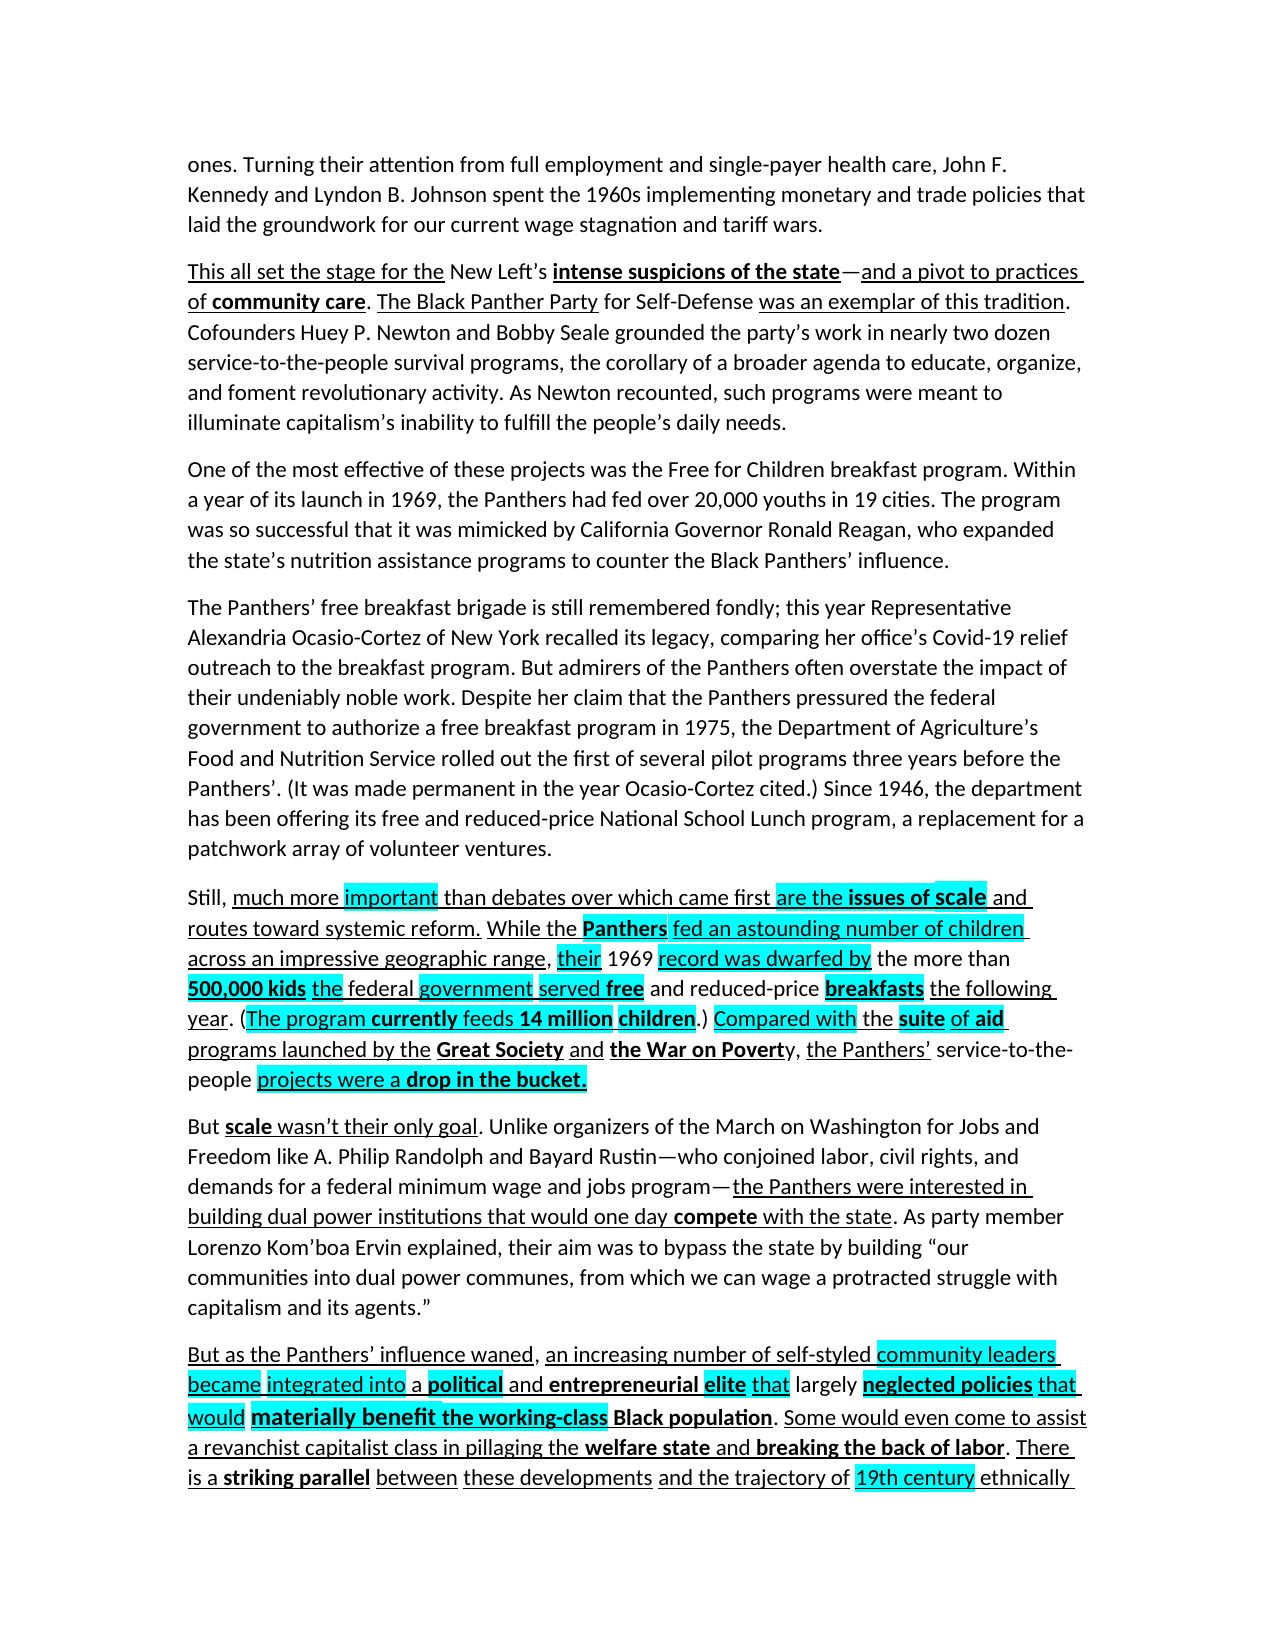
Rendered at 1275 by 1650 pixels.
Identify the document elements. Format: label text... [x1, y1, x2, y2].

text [187, 150, 1087, 238]
text Still, much more important than debates over which came first are the issues of scale and routes toward systemic reform. While the Panthers fed an astounding number of children across an impressive geographic range, their 1969 record was dwarfed by the more than 500,000 kids the federal government served free and reduced-price breakfasts the following year. (The program currently feeds 14 million children.) Compared with the suite of aid programs launched by the Great Society and the War on Poverty, the Panthers’ service-to-the-people projects were a drop in the bucket. [187, 881, 1087, 1093]
text But scale wasn’t their only goal. Unlike organizers of the March on Washington for Jobs and Freedom like A. Philip Randolph and Bayard Rustin—who conjoined labor, civil rights, and demands for a federal minimum wage and jobs program—the Panthers were interested in building dual power institutions that would one day compete with the state. As party member Lorenzo Kom’boa Ervin explained, their aim was to bypass the state by building “our communities into dual power communes, from which we can wage a protracted struggle with capitalism and its agents.” [187, 1112, 1087, 1321]
text One of the most effective of these projects was the Free for Children breakfast program. Within a year of its launch in 1969, the Panthers had fed over 20,000 youths in 19 cities. The program was so successful that it was mimicked by California Governor Ronald Reagan, who expanded the state’s nutrition assistance programs to counter the Black Panthers’ influence. [187, 455, 1087, 574]
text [187, 1340, 1087, 1492]
text This all set the stage for the New Left’s intense suspicions of the state—and a pivot to practices of community care. The Black Panther Party for Self-Defense was an exemplar of this tradition. Cofounders Huey P. Newton and Bobby Seale grounded the party’s work in nearly two dozen service-to-the-people survival programs, the corollary of a broader agenda to educate, organize, and foment revolutionary activity. As Newton recounted, such programs were meant to illuminate capitalism’s inability to fulfill the people’s daily needs. [187, 257, 1087, 436]
text The Panthers’ free breakfast brigade is still remembered fondly; this year Representative Alexandria Ocasio-Cortez of New York recalled its legacy, comparing her office’s Covid-19 relief outreach to the breakfast program. But admirers of the Panthers often overstate the impact of their undeniably noble work. Despite her claim that the Panthers pressured the federal government to authorize a free breakfast program in 1975, the Department of Agriculture’s Food and Nutrition Service rolled out the first of several pilot programs three years before the Panthers’. (It was made permanent in the year Ocasio-Cortez cited.) Since 1946, the department has been offering its free and reduced-price National School Lunch program, a replacement for a patchwork array of volunteer ventures. [187, 593, 1087, 862]
